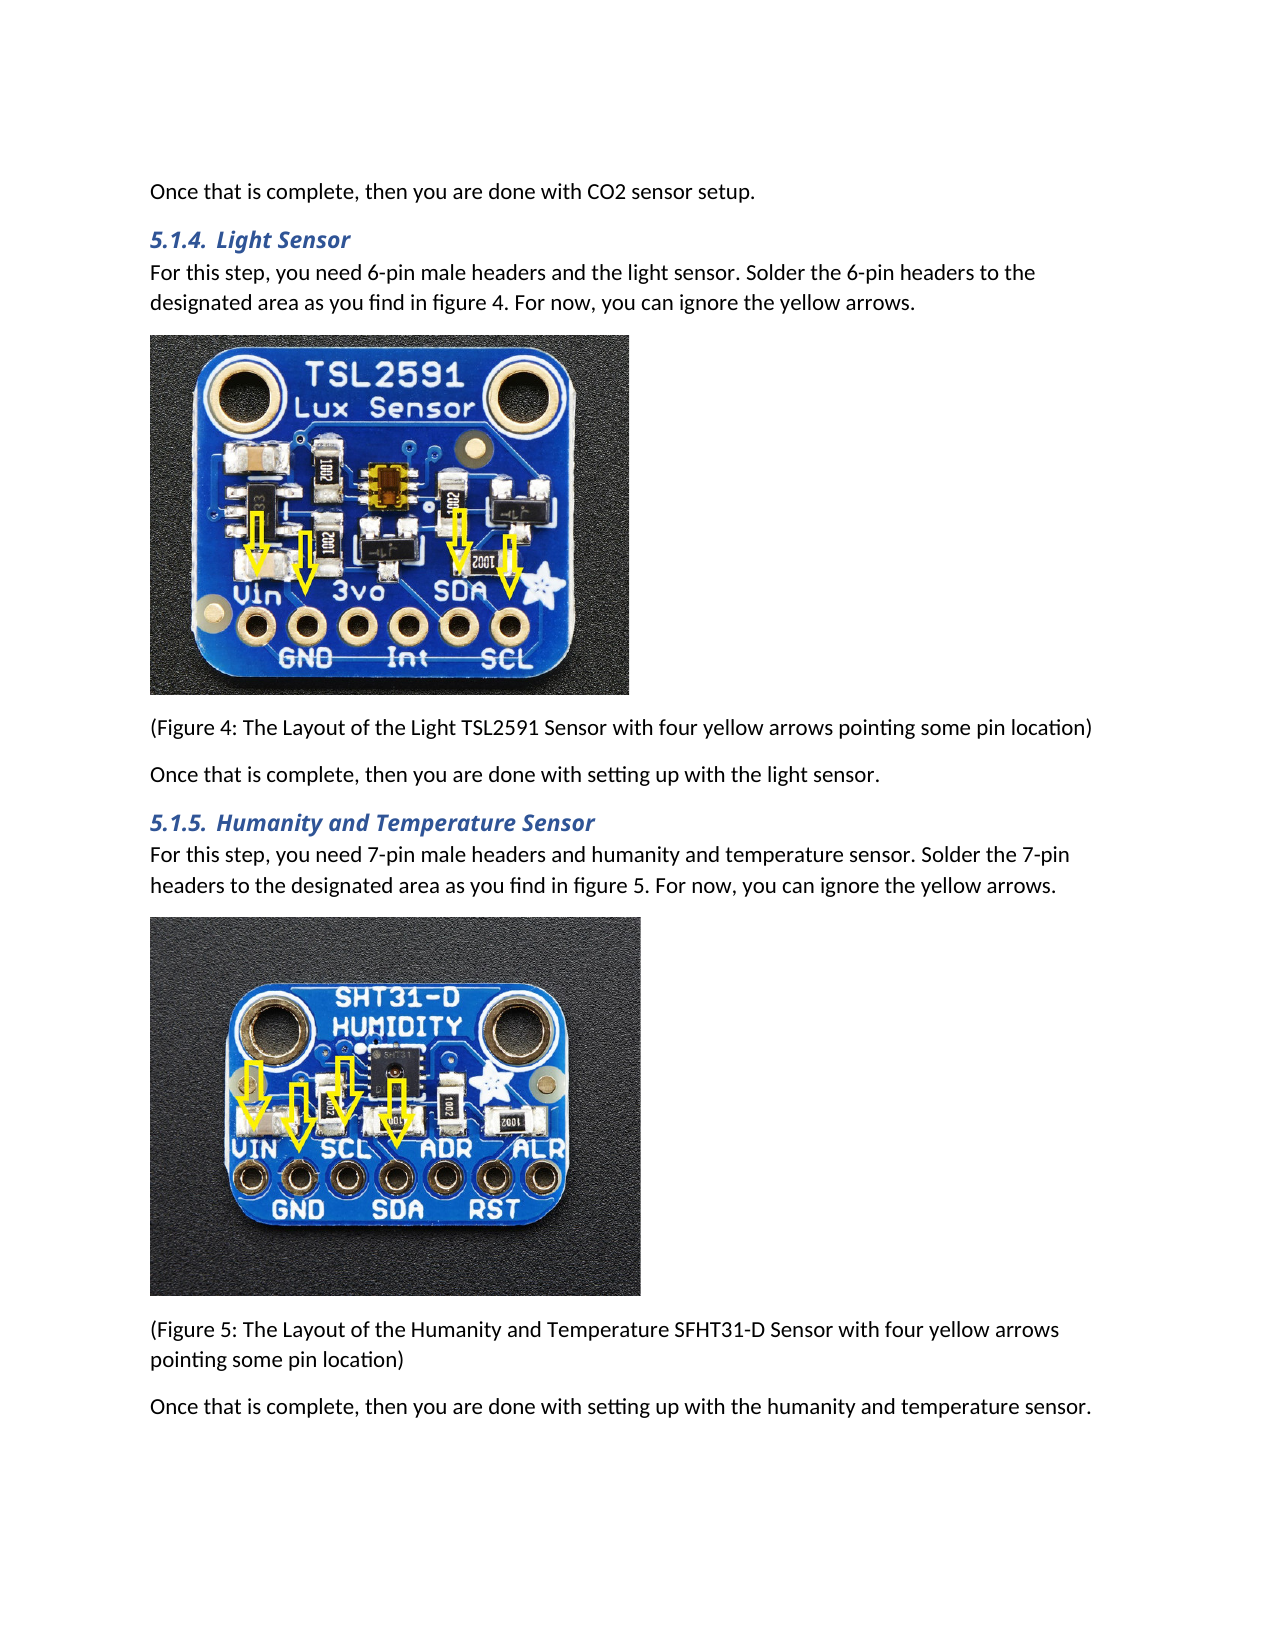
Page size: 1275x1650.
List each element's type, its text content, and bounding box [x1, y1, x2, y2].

subtitle 5.1.4. Light Sensor [150, 224, 1125, 255]
picture [150, 917, 641, 1296]
text Once that is complete, then you are done with CO2 sensor setup. [150, 177, 1125, 205]
text (Figure 4: The Layout of the Light TSL2591 Sensor with four yellow arrows pointing some pin location) [150, 713, 1125, 741]
picture [150, 335, 630, 695]
text Once that is complete, then you are done with setting up with the light sensor. [150, 760, 1125, 788]
text For this step, you need 6-pin male headers and the light sensor. Solder the 6-pin headers to the designated area as you find in figure 4. For now, you can ignore the yellow arrows. [150, 258, 1125, 316]
subtitle 5.1.5. Humanity and Temperature Sensor [150, 807, 1125, 838]
text For this step, you need 7-pin male headers and humanity and temperature sensor. Solder the 7-pin headers to the designated area as you find in figure 5. For now, you can ignore the yellow arrows. [150, 841, 1125, 899]
text Once that is complete, then you are done with setting up with the humanity and temperature sensor. [150, 1392, 1125, 1420]
text (Figure 5: The Layout of the Humanity and Temperature SFHT31-D Sensor with four yellow arrows pointing some pin location) [150, 1315, 1125, 1373]
